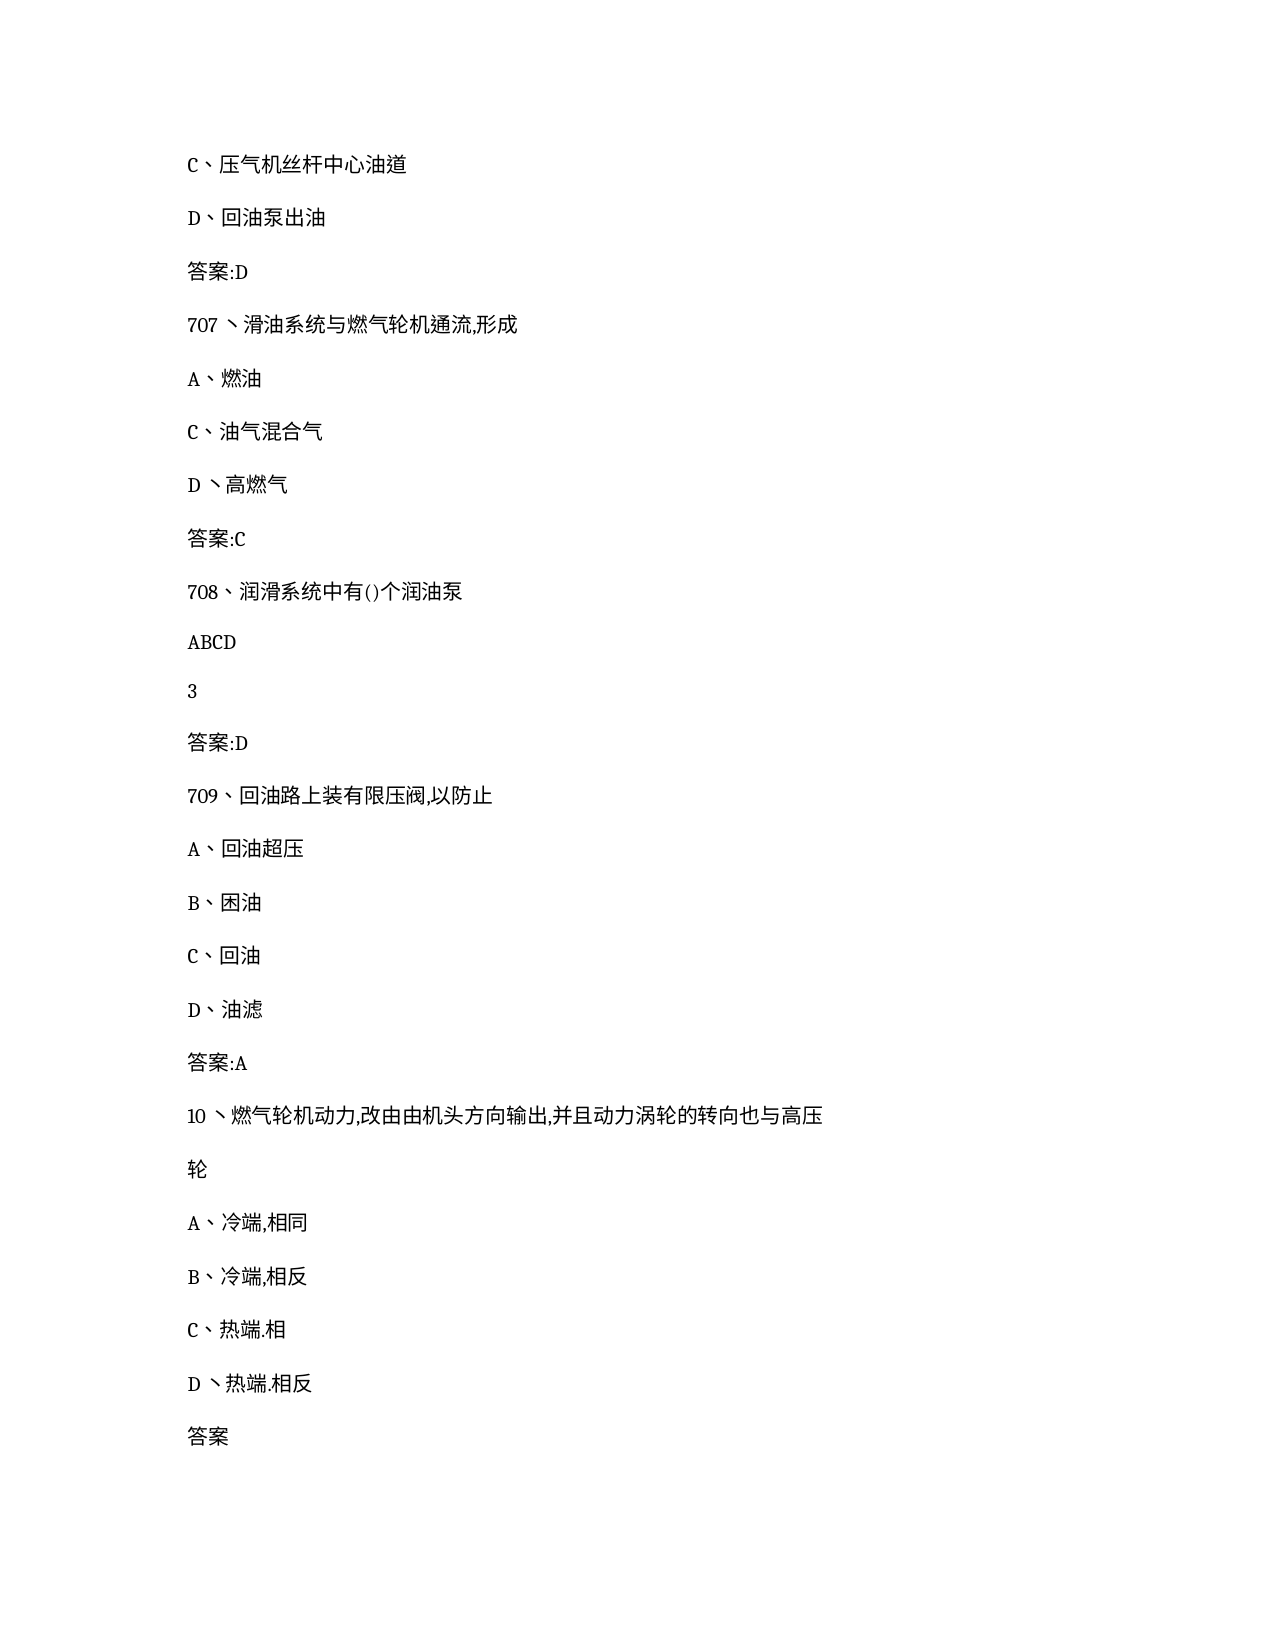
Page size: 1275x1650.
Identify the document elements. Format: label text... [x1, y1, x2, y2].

text B、困油 [187, 888, 1087, 916]
text A、回油超压 [187, 834, 1087, 863]
text C、油气混合气 [187, 417, 1087, 446]
text C、热端.相 [187, 1315, 1087, 1344]
text D、回油泵出油 [187, 203, 1087, 232]
text A、燃油 [187, 364, 1087, 392]
text 轮 [187, 1155, 1087, 1183]
text D丶热端.相反 [187, 1369, 1087, 1397]
text 答案 [187, 1422, 1087, 1451]
text 答案:C [187, 524, 1087, 552]
text 答案:A [187, 1048, 1087, 1077]
text 10丶燃气轮机动力,改由由机头方向输出,并且动力涡轮的转向也与高压 [187, 1102, 1087, 1130]
text B、冷端,相反 [187, 1262, 1087, 1290]
text C、压气机丝杆中心油道 [187, 150, 1087, 178]
text 答案:D [187, 728, 1087, 756]
text 答案:D [187, 257, 1087, 285]
text D丶高燃气 [187, 471, 1087, 499]
text 3 [187, 679, 1087, 703]
text 707丶滑油系统与燃气轮机通流,形成 [187, 310, 1087, 339]
text 709、回油路上装有限压阀,以防止 [187, 781, 1087, 809]
text 708、润滑系统中有()个润油泵 [187, 577, 1087, 606]
text A、冷端,相同 [187, 1208, 1087, 1237]
text C、回油 [187, 941, 1087, 970]
text ABCD [187, 631, 1087, 655]
text D、油滤 [187, 995, 1087, 1023]
